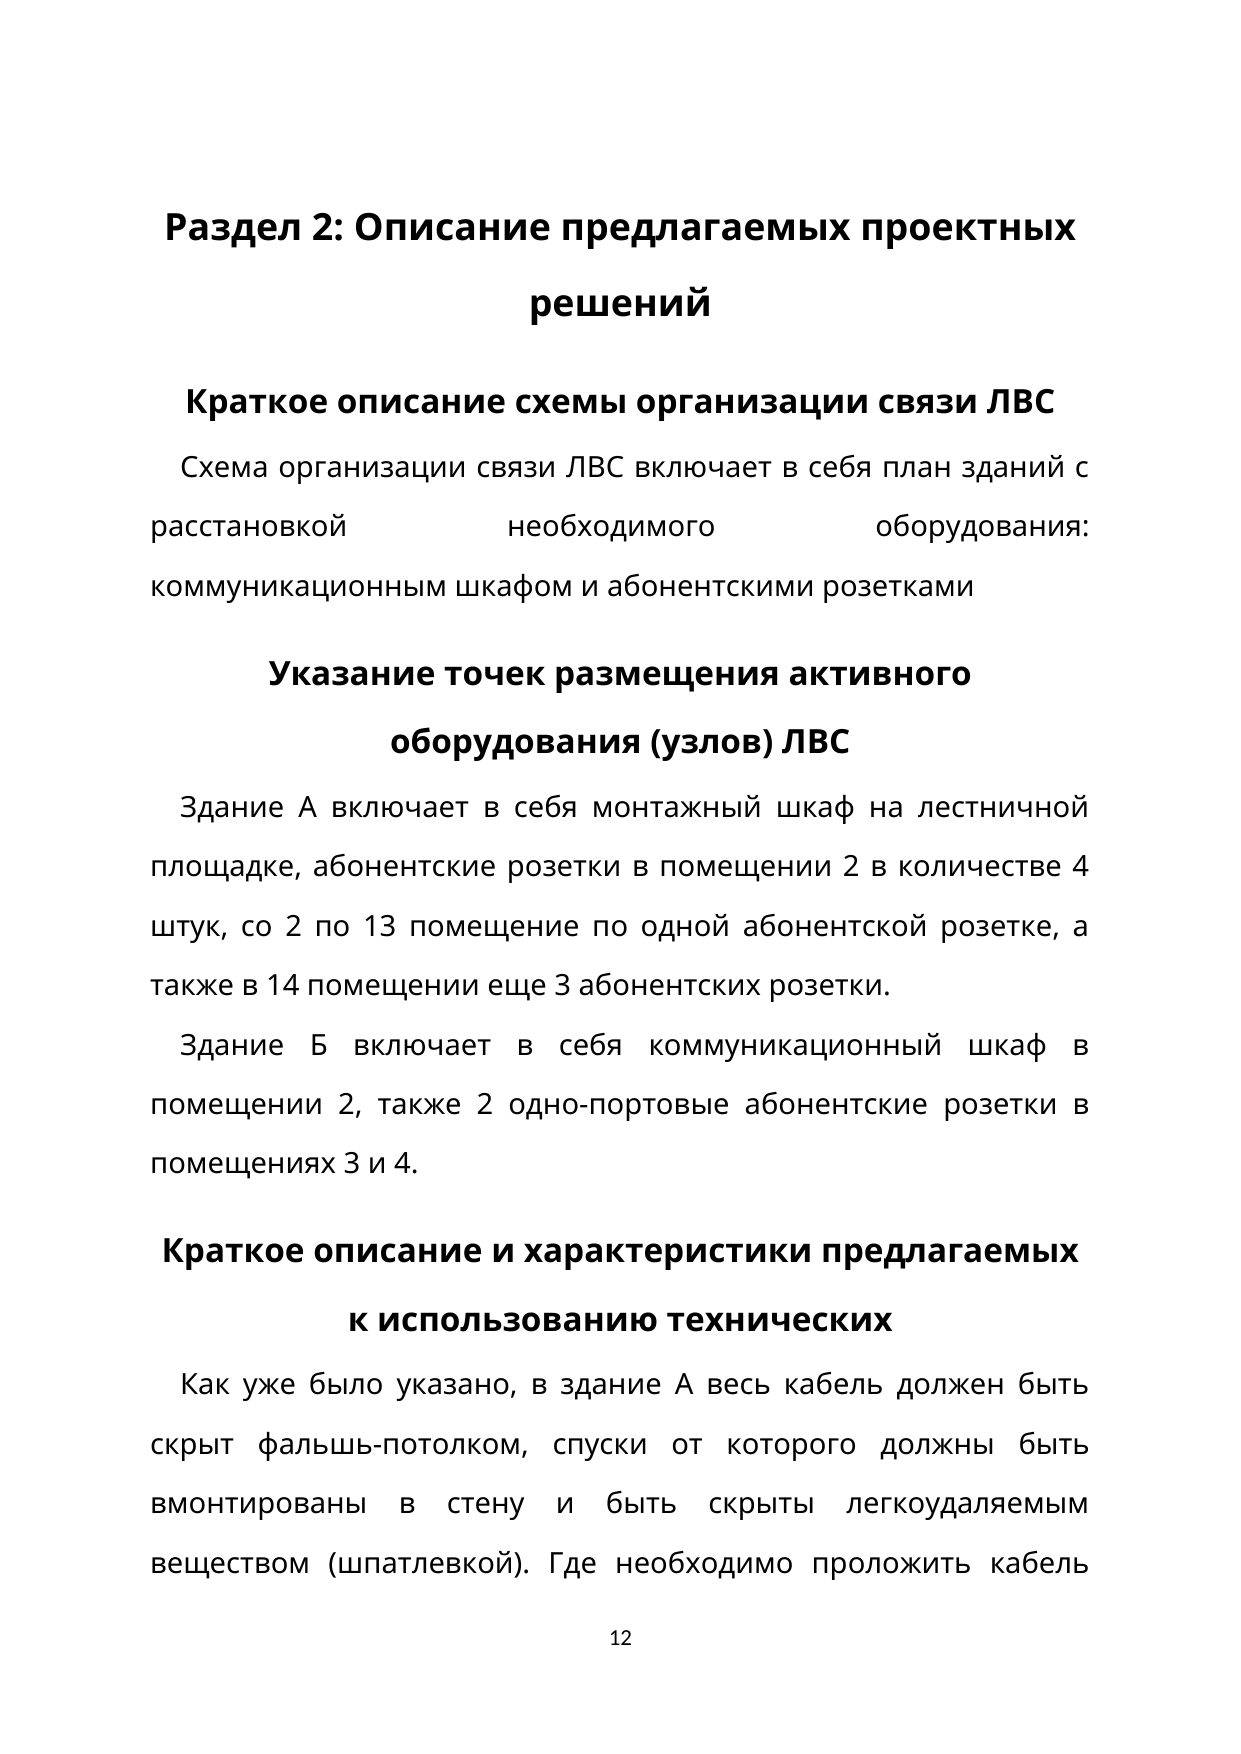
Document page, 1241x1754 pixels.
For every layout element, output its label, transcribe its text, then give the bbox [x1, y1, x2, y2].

subtitle Указание точек размещения активного оборудования (узлов) ЛВС [150, 650, 1090, 763]
subtitle Краткое описание и характеристики предлагаемых к использованию технических [150, 1227, 1090, 1341]
text Схема организации связи ЛВС включает в себя план зданий с расстановкой необходимого оборудования: коммуникационным шкафом и абонентскими розетками [150, 446, 1090, 605]
text Здание Б включает в себя коммуникационный шкаф в помещении 2, также 2 одно-портовые абонентские розетки в помещениях 3 и 4. [150, 1024, 1090, 1182]
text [150, 1363, 1090, 1582]
subtitle Раздел 2: Описание предлагаемых проектных решений [150, 200, 1090, 328]
subtitle Краткое описание схемы организации связи ЛВС [150, 378, 1090, 423]
text Здание А включает в себя монтажный шкаф на лестничной площадке, абонентские розетки в помещении 2 в количестве 4 штук, со 2 по 13 помещение по одной абонентской розетке, а также в 14 помещении еще 3 абонентских розетки. [150, 786, 1090, 1004]
